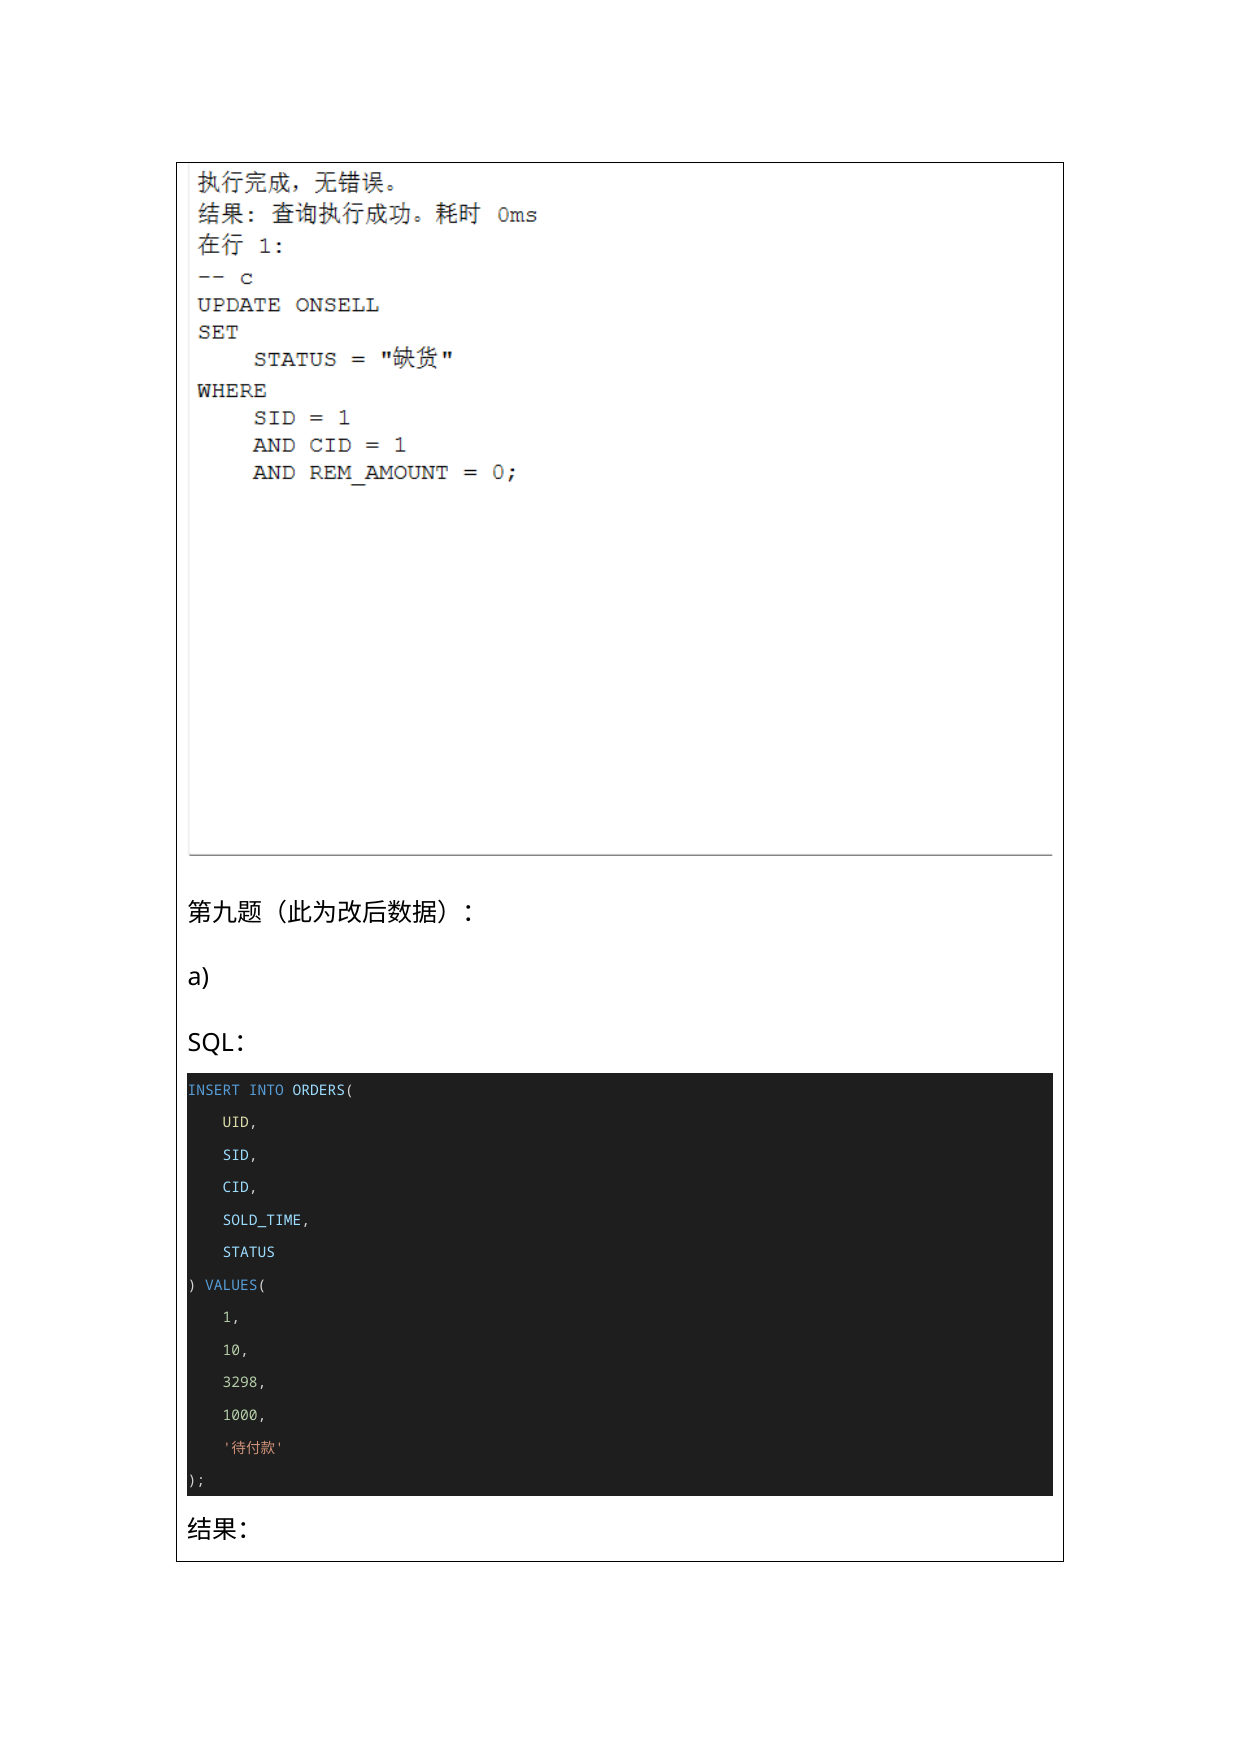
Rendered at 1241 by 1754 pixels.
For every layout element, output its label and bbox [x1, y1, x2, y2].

table_cell [177, 163, 1063, 1561]
picture [187, 163, 1053, 856]
